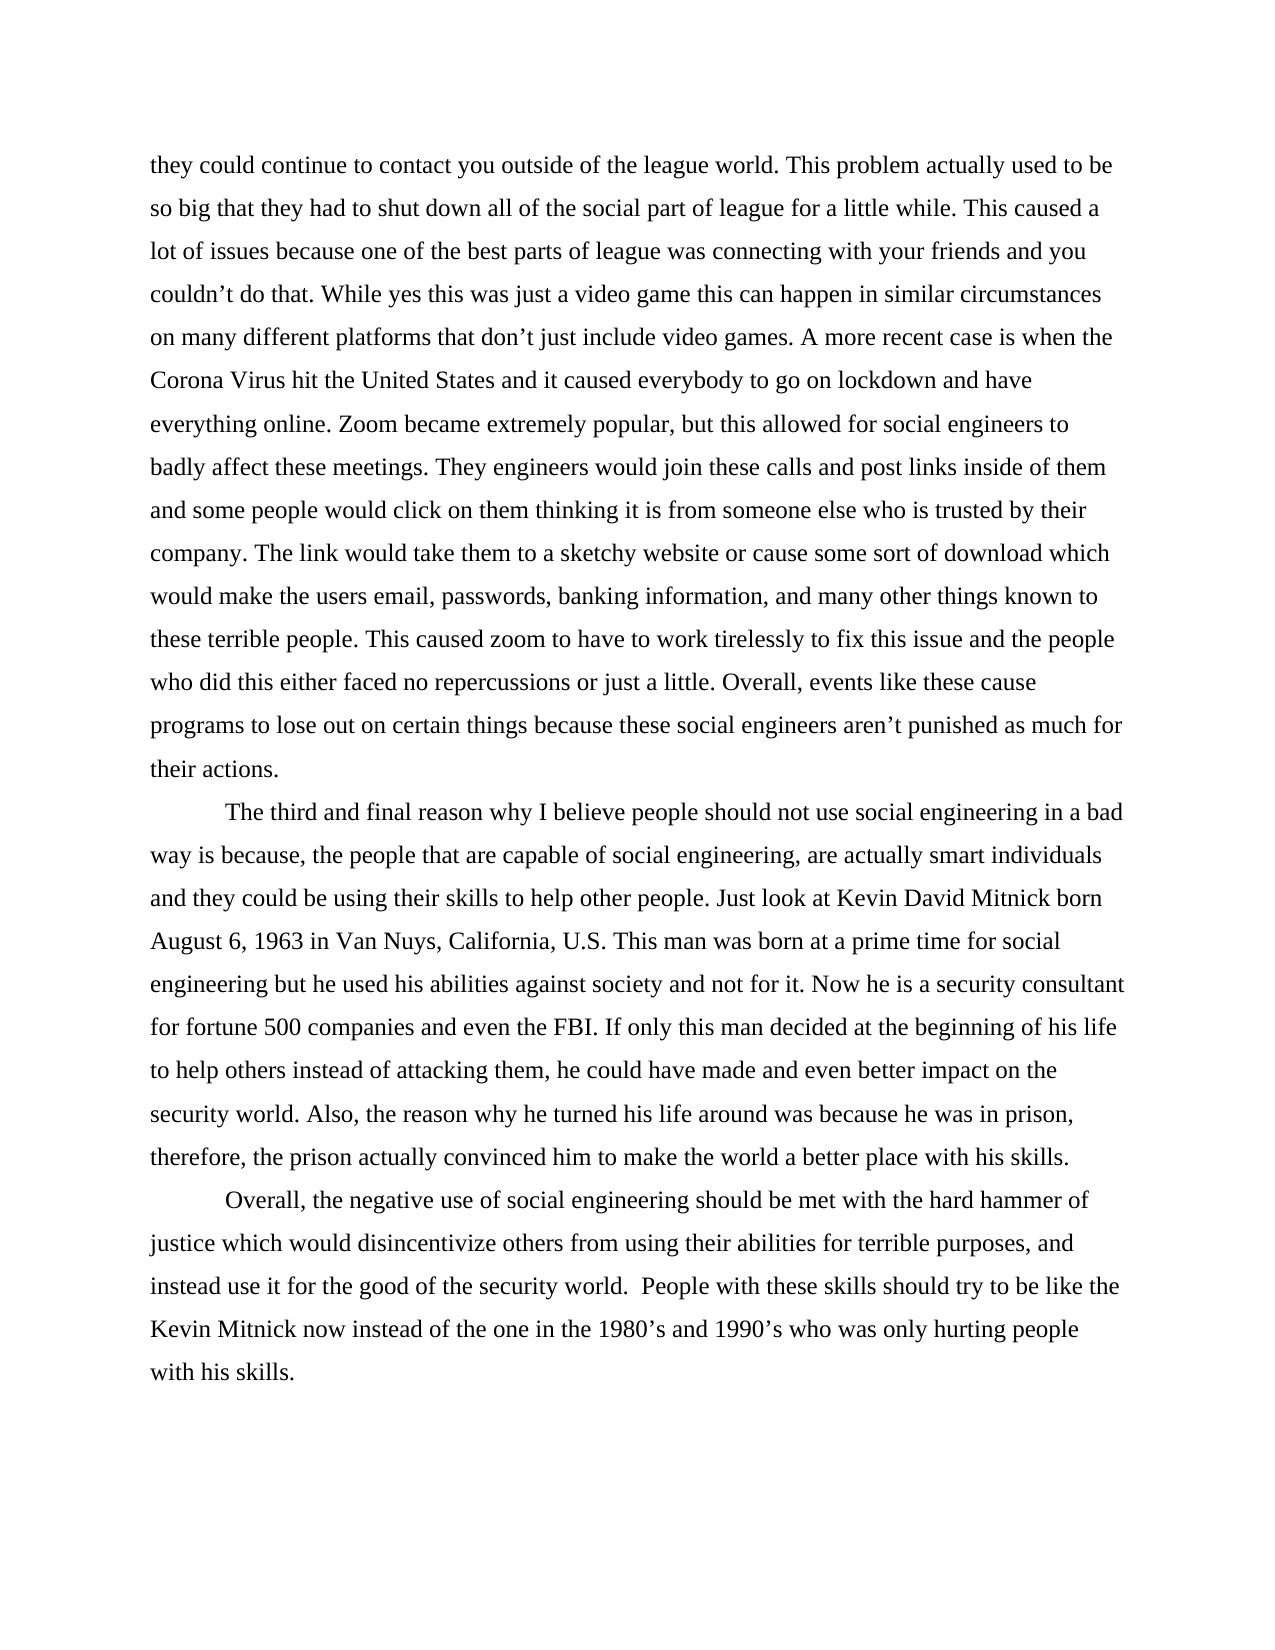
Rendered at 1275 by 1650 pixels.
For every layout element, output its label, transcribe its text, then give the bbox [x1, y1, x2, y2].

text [150, 150, 1125, 782]
text Overall, the negative use of social engineering should be met with the hard hammer of justice which would disincentivize others from using their abilities for terrible purposes, and instead use it for the good of the security world. People with these skills should try to be like the Kevin Mitnick now instead of the one in the 1980’s and 1990’s who was only hurting people with his skills. [150, 1185, 1125, 1386]
text The third and final reason why I believe people should not use social engineering in a bad way is because, the people that are capable of social engineering, are actually smart individuals and they could be using their skills to help other people. Just look at Kevin David Mitnick born August 6, 1963 in Van Nuys, California, U.S. This man was born at a prime time for social engineering but he used his abilities against society and not for it. Now he is a security consultant for fortune 500 companies and even the FBI. If only this man decided at the beginning of his life to help others instead of attacking them, he could have made and even better impact on the security world. Also, the reason why he turned his life around was because he was in prison, therefore, the prison actually convinced him to make the world a better place with his skills. [150, 797, 1125, 1171]
